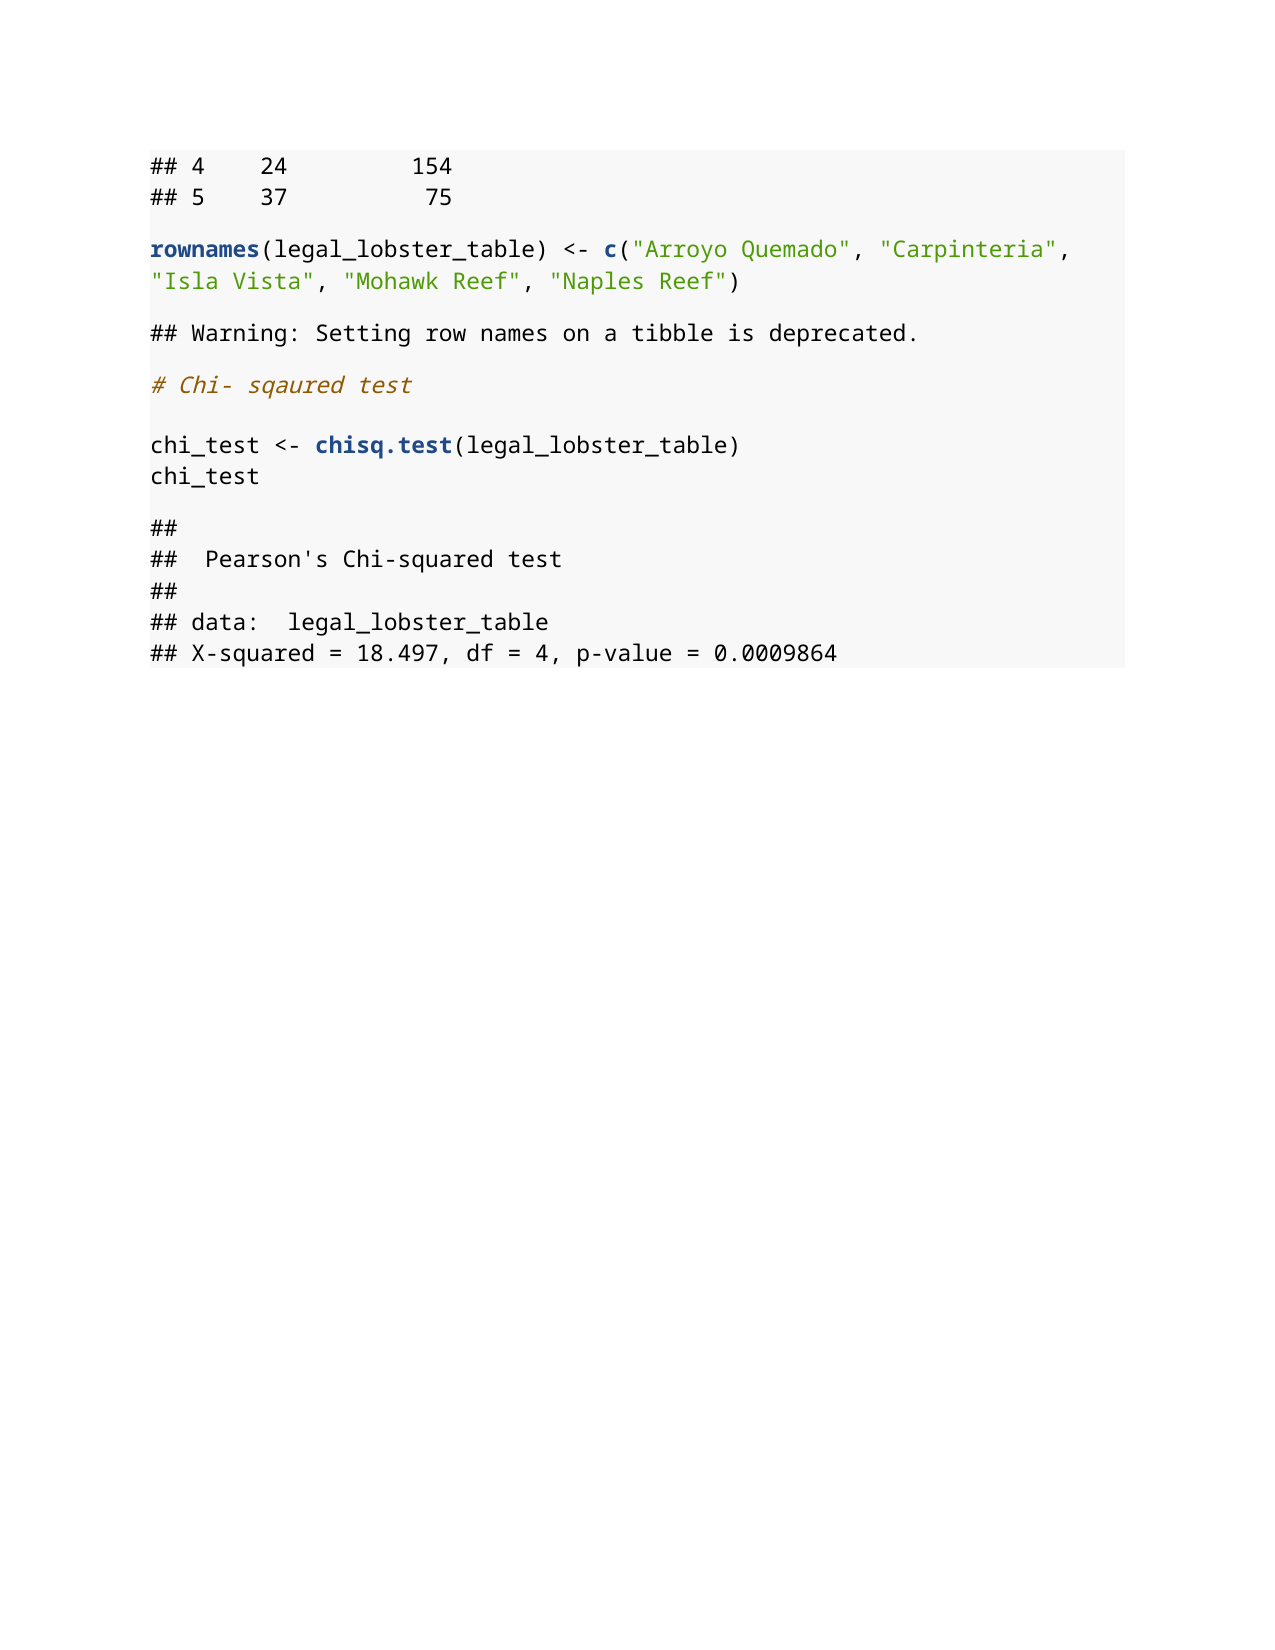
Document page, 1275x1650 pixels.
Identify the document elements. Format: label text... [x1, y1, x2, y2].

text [150, 150, 1125, 212]
text ## ## Pearson's Chi-squared test ## ## data: legal_lobster_table ## X-squared = 18.497, df = 4, p-value = 0.0009864 [150, 512, 1125, 668]
text rownames(legal_lobster_table) <- c("Arroyo Quemado", "Carpinteria", "Isla Vista", "Mohawk Reef", "Naples Reef") [150, 233, 1125, 296]
text # Chi- sqaured test chi_test <- chisq.test(legal_lobster_table) chi_test [150, 369, 1125, 491]
text ## Warning: Setting row names on a tibble is deprecated. [150, 317, 1125, 348]
